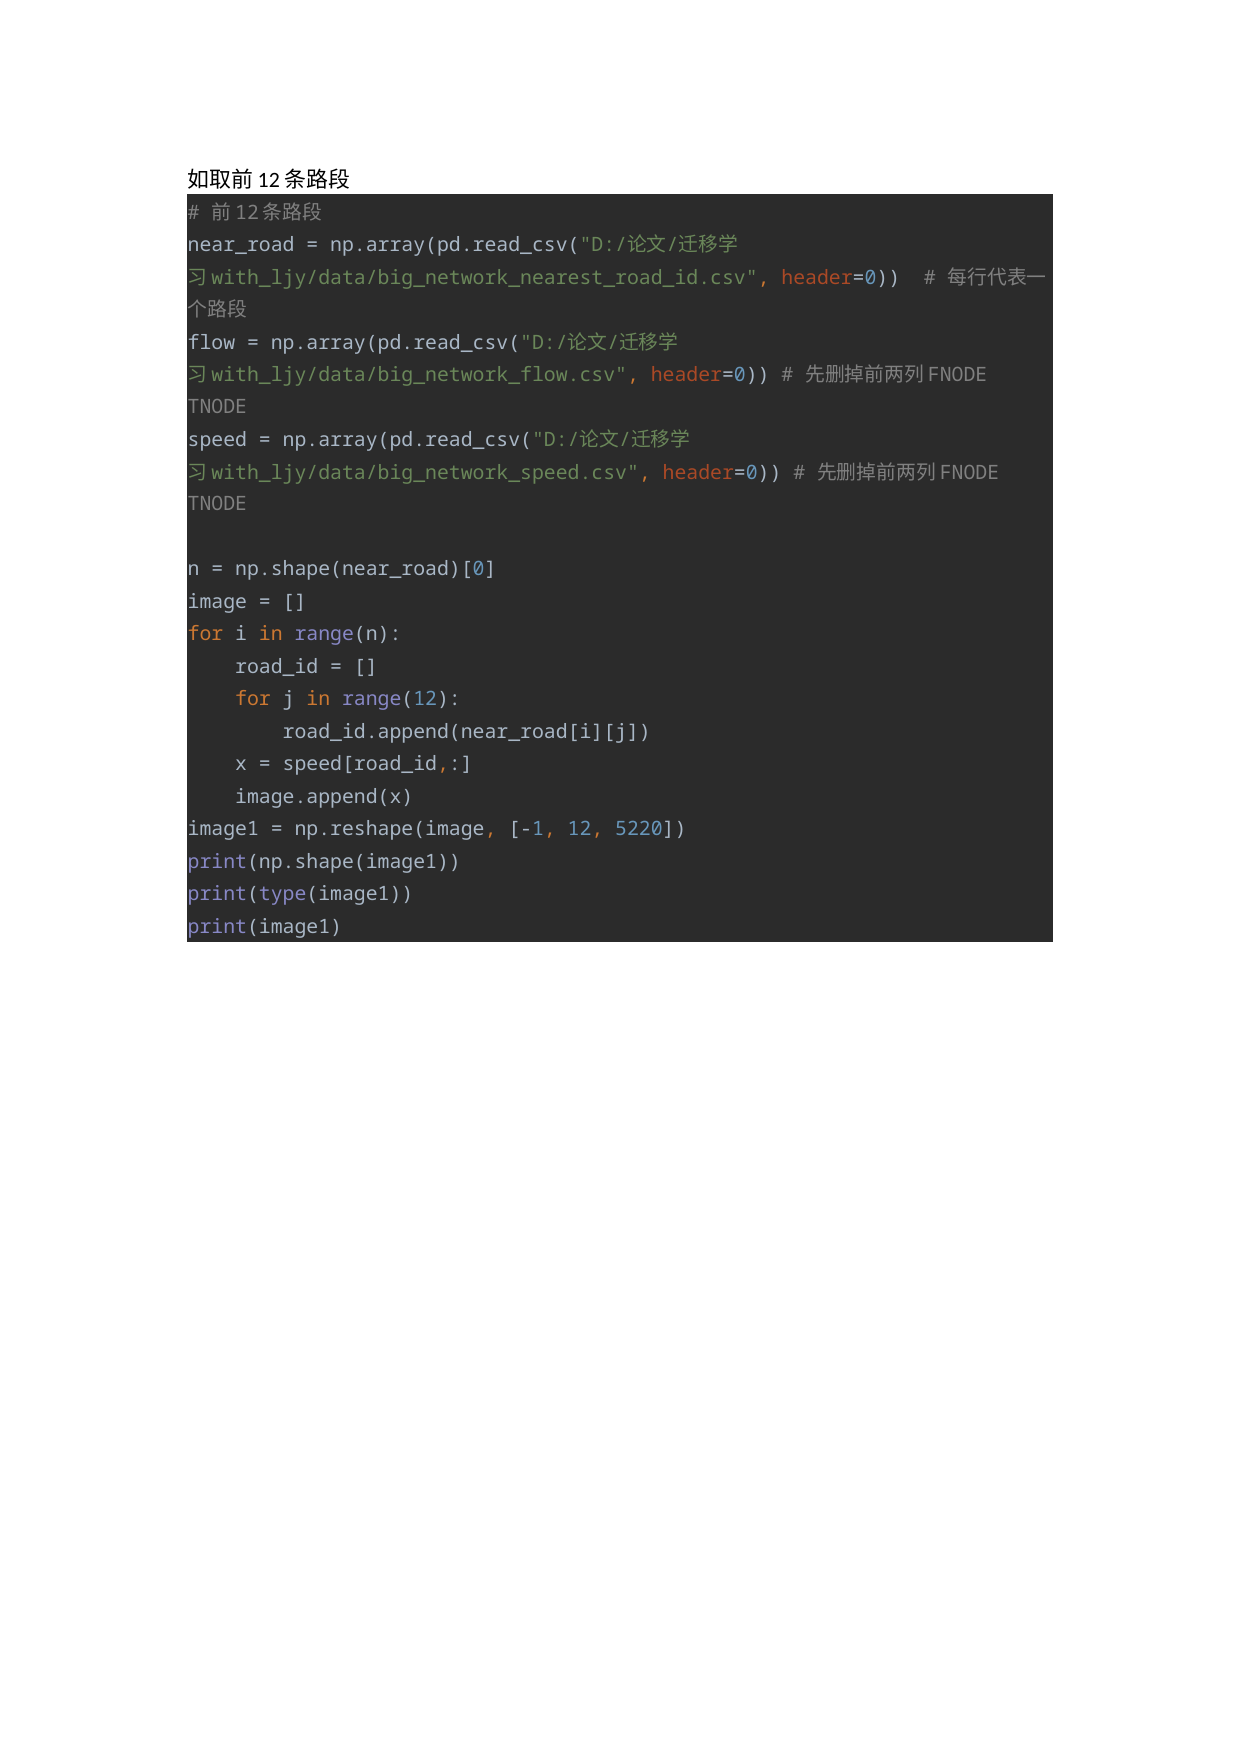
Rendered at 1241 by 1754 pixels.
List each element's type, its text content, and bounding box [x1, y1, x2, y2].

text 如取前12条路段 [187, 162, 1053, 194]
text # 前12条路段 near_road = np.array(pd.read_csv("D:/论文/迁移学习with_ljy/data/big_network_nearest_road_id.csv", header=0)) # 每行代表一个路段 flow = np.array(pd.read_csv("D:/论文/迁移学习with_ljy/data/big_network_flow.csv", header=0)) # 先删掉前两列FNODE TNODE speed = np.array(pd.read_csv("D:/论文/迁移学习with_ljy/data/big_network_speed.csv", header=0)) # 先删掉前两列FNODE TNODE n = np.shape(near_road)[0] image = [] for i in range(n): road_id = [] for j in range(12): road_id.append(near_road[i][j]) x = speed[road_id,:] image.append(x) image1 = np.reshape(image, [-1, 12, 5220]) print(np.shape(image1)) print(type(image1)) print(image1) [187, 194, 1053, 942]
